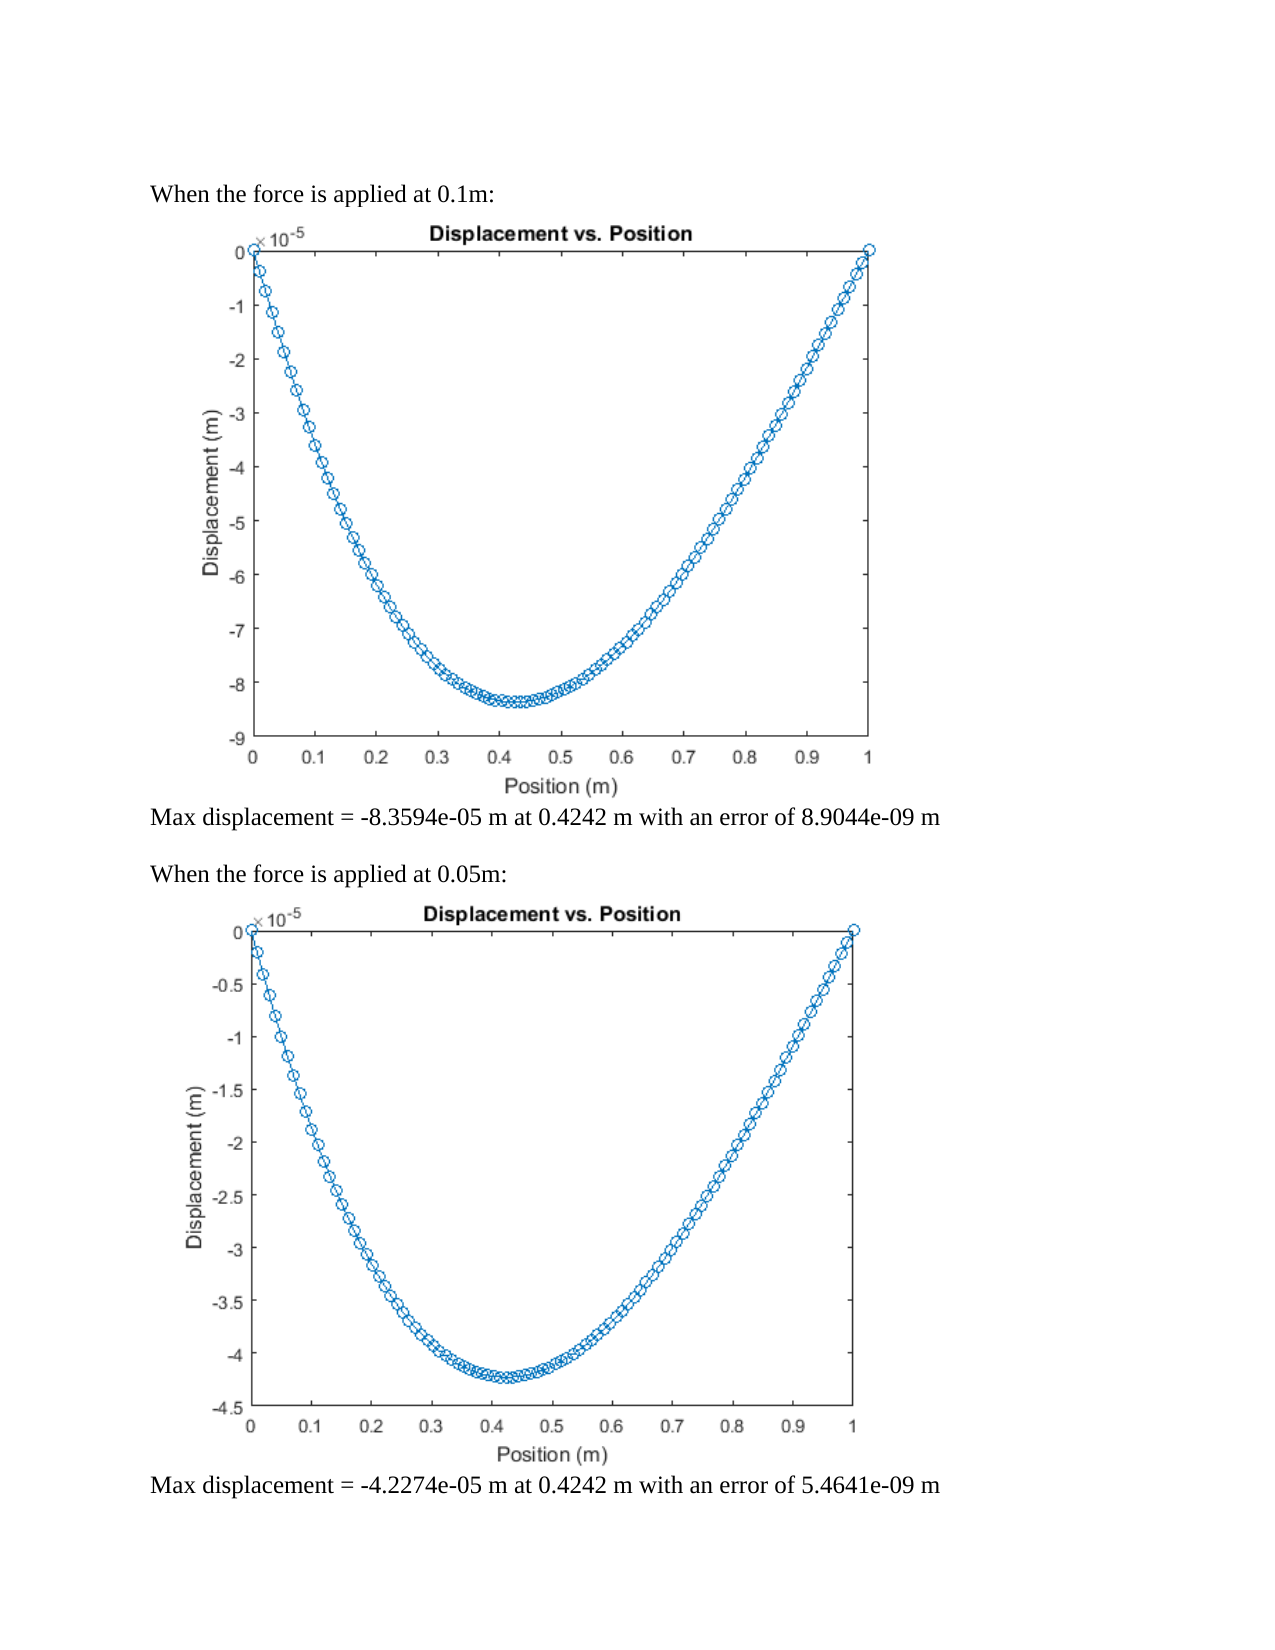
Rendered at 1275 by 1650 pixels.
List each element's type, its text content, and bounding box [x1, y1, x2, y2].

text When the force is applied at 0.05m: [150, 859, 1125, 888]
picture [150, 207, 944, 802]
text Max displacement = -4.2274e-05 m at 0.4242 m with an error of 5.4641e-09 m [150, 1470, 1125, 1499]
text Max displacement = -8.3594e-05 m at 0.4242 m with an error of 8.9044e-09 m [150, 802, 1125, 831]
picture [150, 888, 927, 1470]
text When the force is applied at 0.1m: [150, 179, 1125, 207]
